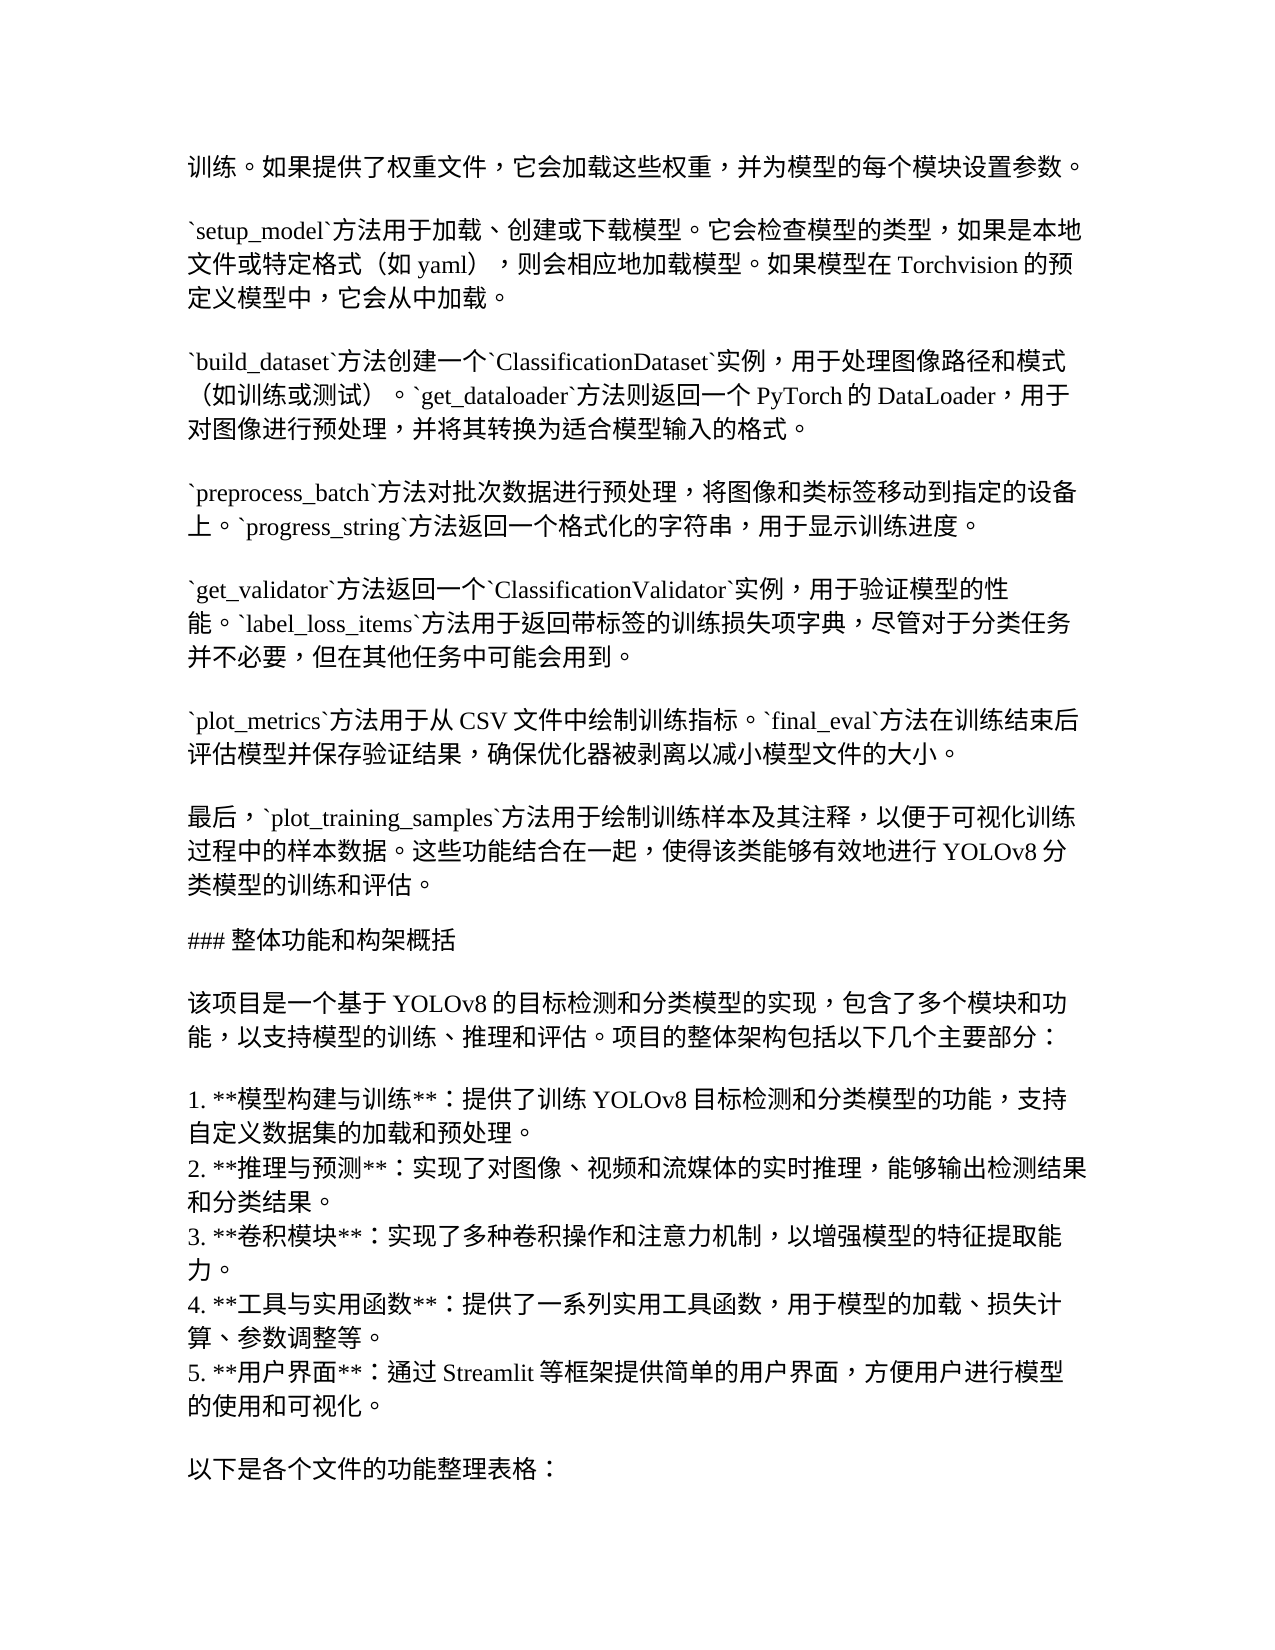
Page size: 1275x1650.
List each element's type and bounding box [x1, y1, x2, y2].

text [187, 150, 1087, 902]
text [187, 922, 1087, 1486]
